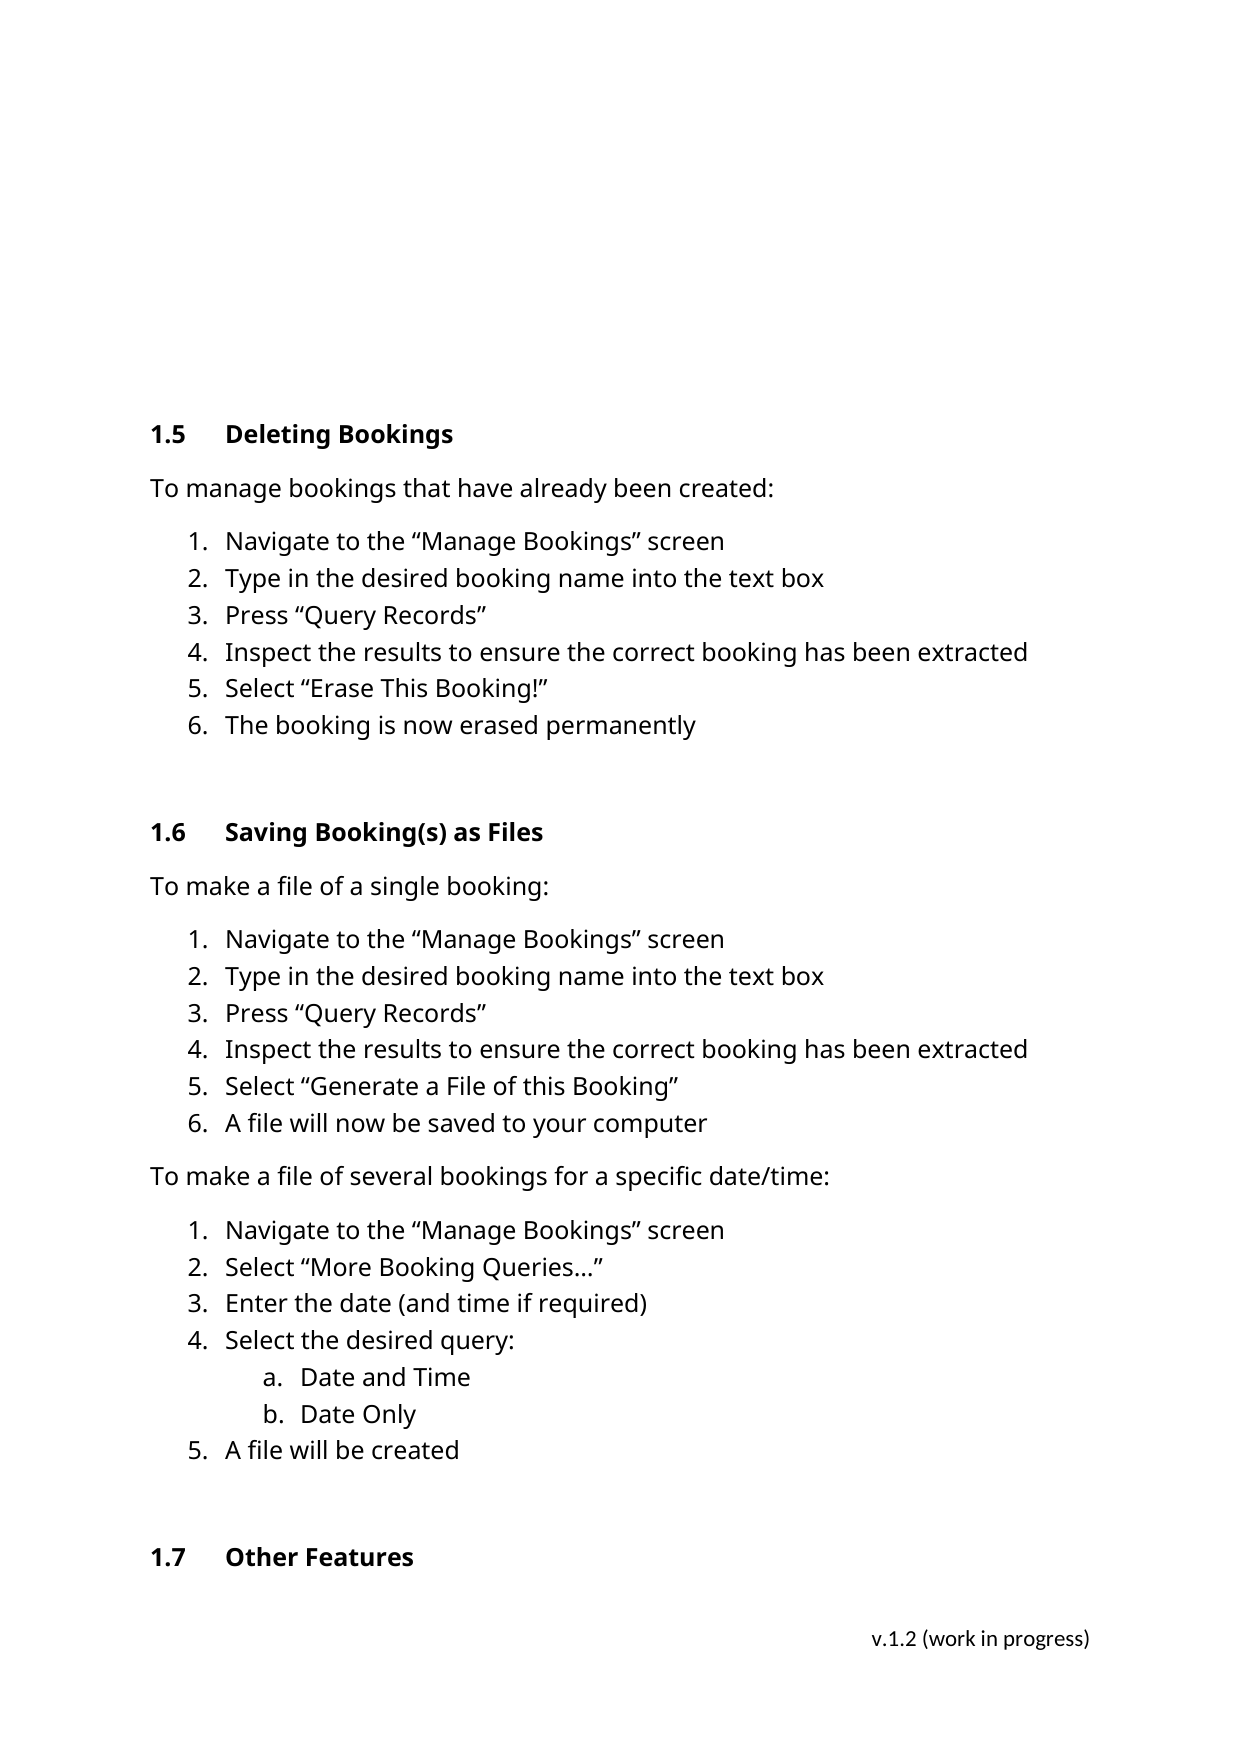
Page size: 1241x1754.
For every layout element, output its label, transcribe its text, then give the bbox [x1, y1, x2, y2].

list The booking is now erased permanently [187, 708, 1090, 742]
list Inspect the results to ensure the correct booking has been extracted [187, 1032, 1090, 1066]
list Press “Query Records” [187, 995, 1090, 1029]
list Other Features [150, 1540, 1090, 1574]
text To manage bookings that have already been created: [150, 471, 1090, 505]
list Enter the date (and time if required) [187, 1286, 1090, 1320]
list Deleting Bookings [150, 417, 1090, 451]
list Select the desired query: [187, 1323, 1090, 1357]
list Inspect the results to ensure the correct booking has been extracted [187, 634, 1090, 668]
list Type in the desired booking name into the text box [187, 561, 1090, 595]
list Navigate to the “Manage Bookings” screen [187, 1212, 1090, 1246]
list Saving Booking(s) as Files [150, 815, 1090, 849]
list Press “Query Records” [187, 598, 1090, 632]
list Select “More Booking Queries…” [187, 1249, 1090, 1283]
list Type in the desired booking name into the text box [187, 958, 1090, 992]
list Navigate to the “Manage Bookings” screen [187, 922, 1090, 956]
text To make a file of several bookings for a specific date/time: [150, 1159, 1090, 1193]
list A file will be created [187, 1433, 1090, 1467]
list Date Only [262, 1396, 1090, 1430]
list Date and Time [262, 1359, 1090, 1393]
text To make a file of a single booking: [150, 868, 1090, 902]
list Select “Erase This Booking!” [187, 671, 1090, 705]
list Navigate to the “Manage Bookings” screen [187, 524, 1090, 558]
list Select “Generate a File of this Booking” [187, 1069, 1090, 1103]
list A file will now be saved to your computer [187, 1106, 1090, 1139]
